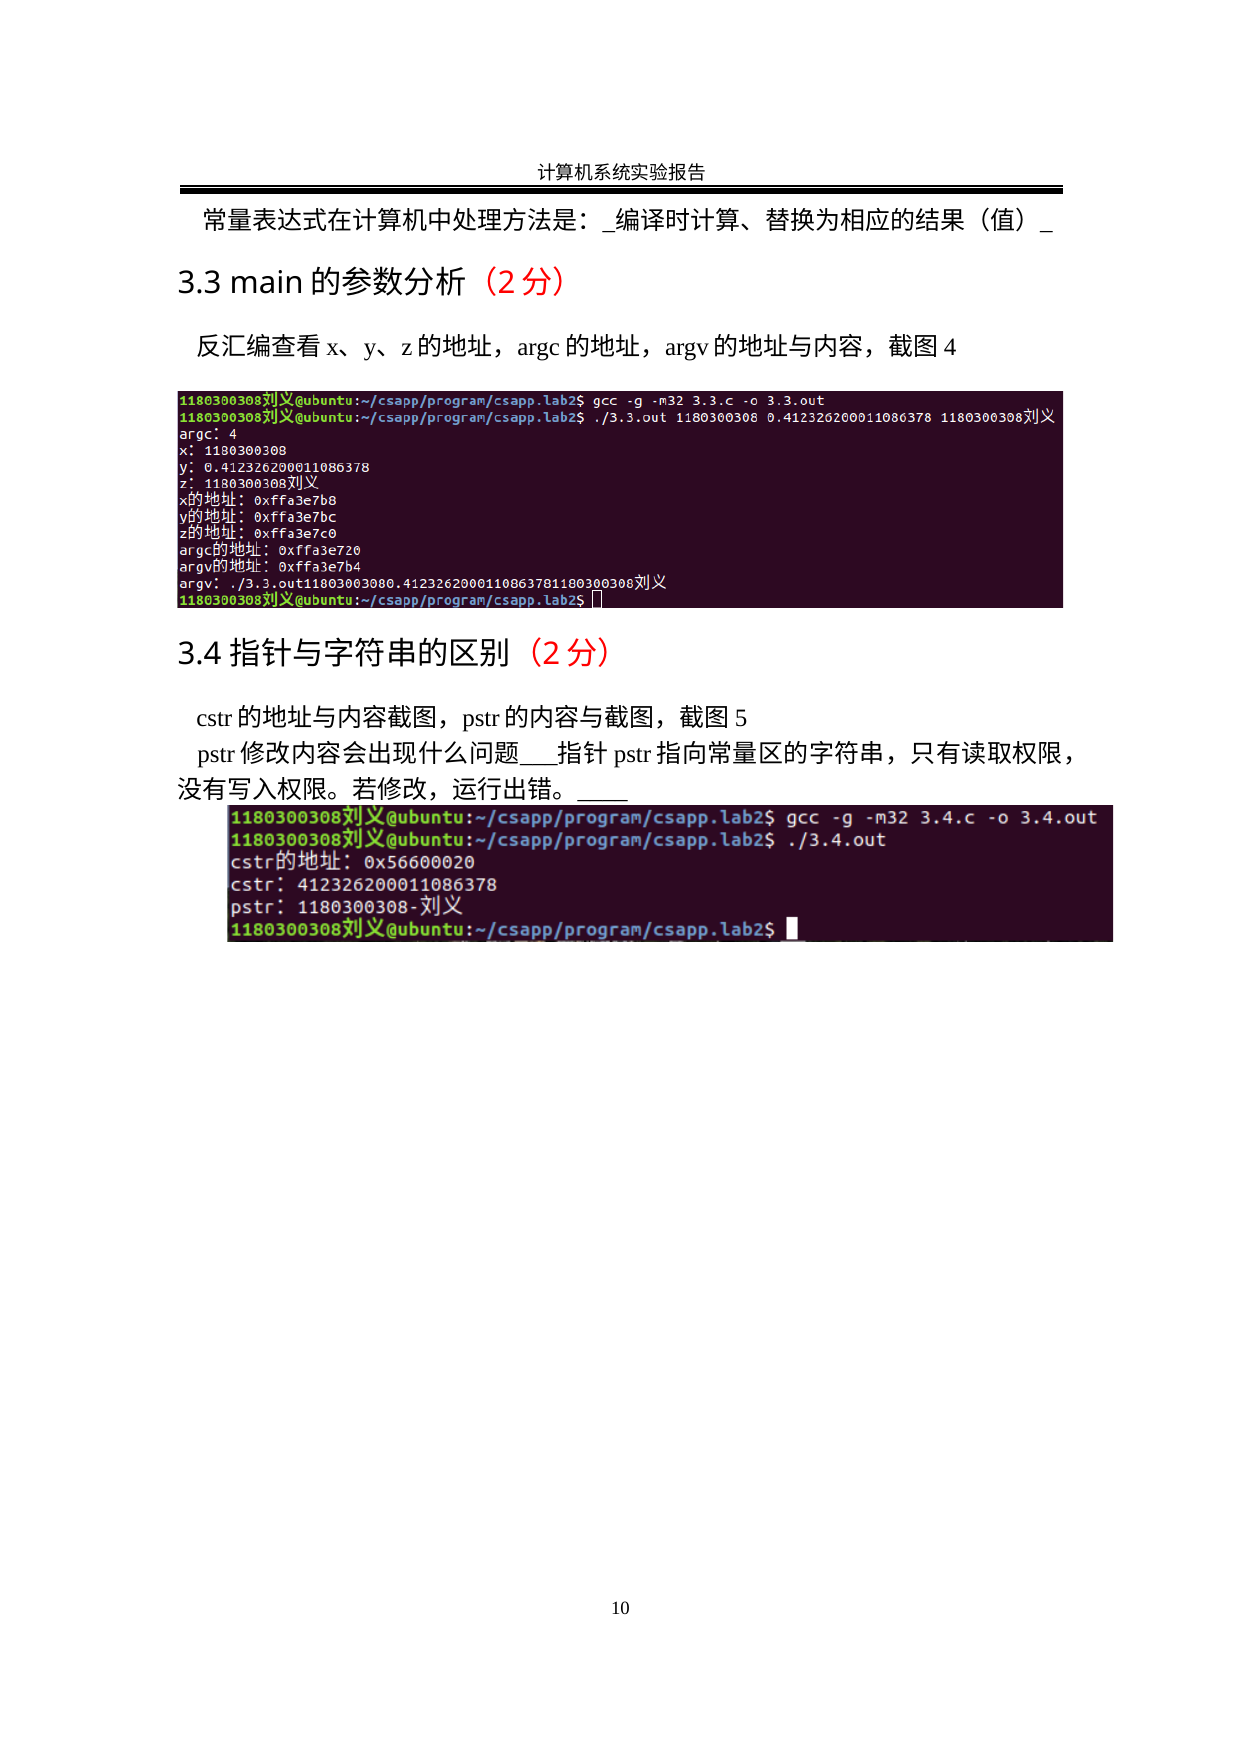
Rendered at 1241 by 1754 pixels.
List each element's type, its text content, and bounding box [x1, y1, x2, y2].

subtitle 3.4 指针与字符串的区别（2分） [177, 632, 1063, 672]
subtitle 3.3 main的参数分析（2分） [177, 262, 1063, 302]
text cstr的地址与内容截图，pstr的内容与截图，截图5 [177, 697, 1063, 733]
picture [177, 391, 1064, 608]
text 反汇编查看x、y、z的地址，argc的地址，argv的地址与内容，截图4 [177, 327, 1063, 363]
picture [227, 805, 1114, 942]
text pstr修改内容会出现什么问题___指针pstr指向常量区的字符串，只有读取权限，没有写入权限。若修改，运行出错。____ [177, 733, 1063, 806]
text 常量表达式在计算机中处理方法是：_编译时计算、替换为相应的结果（值）_ [177, 201, 1063, 237]
